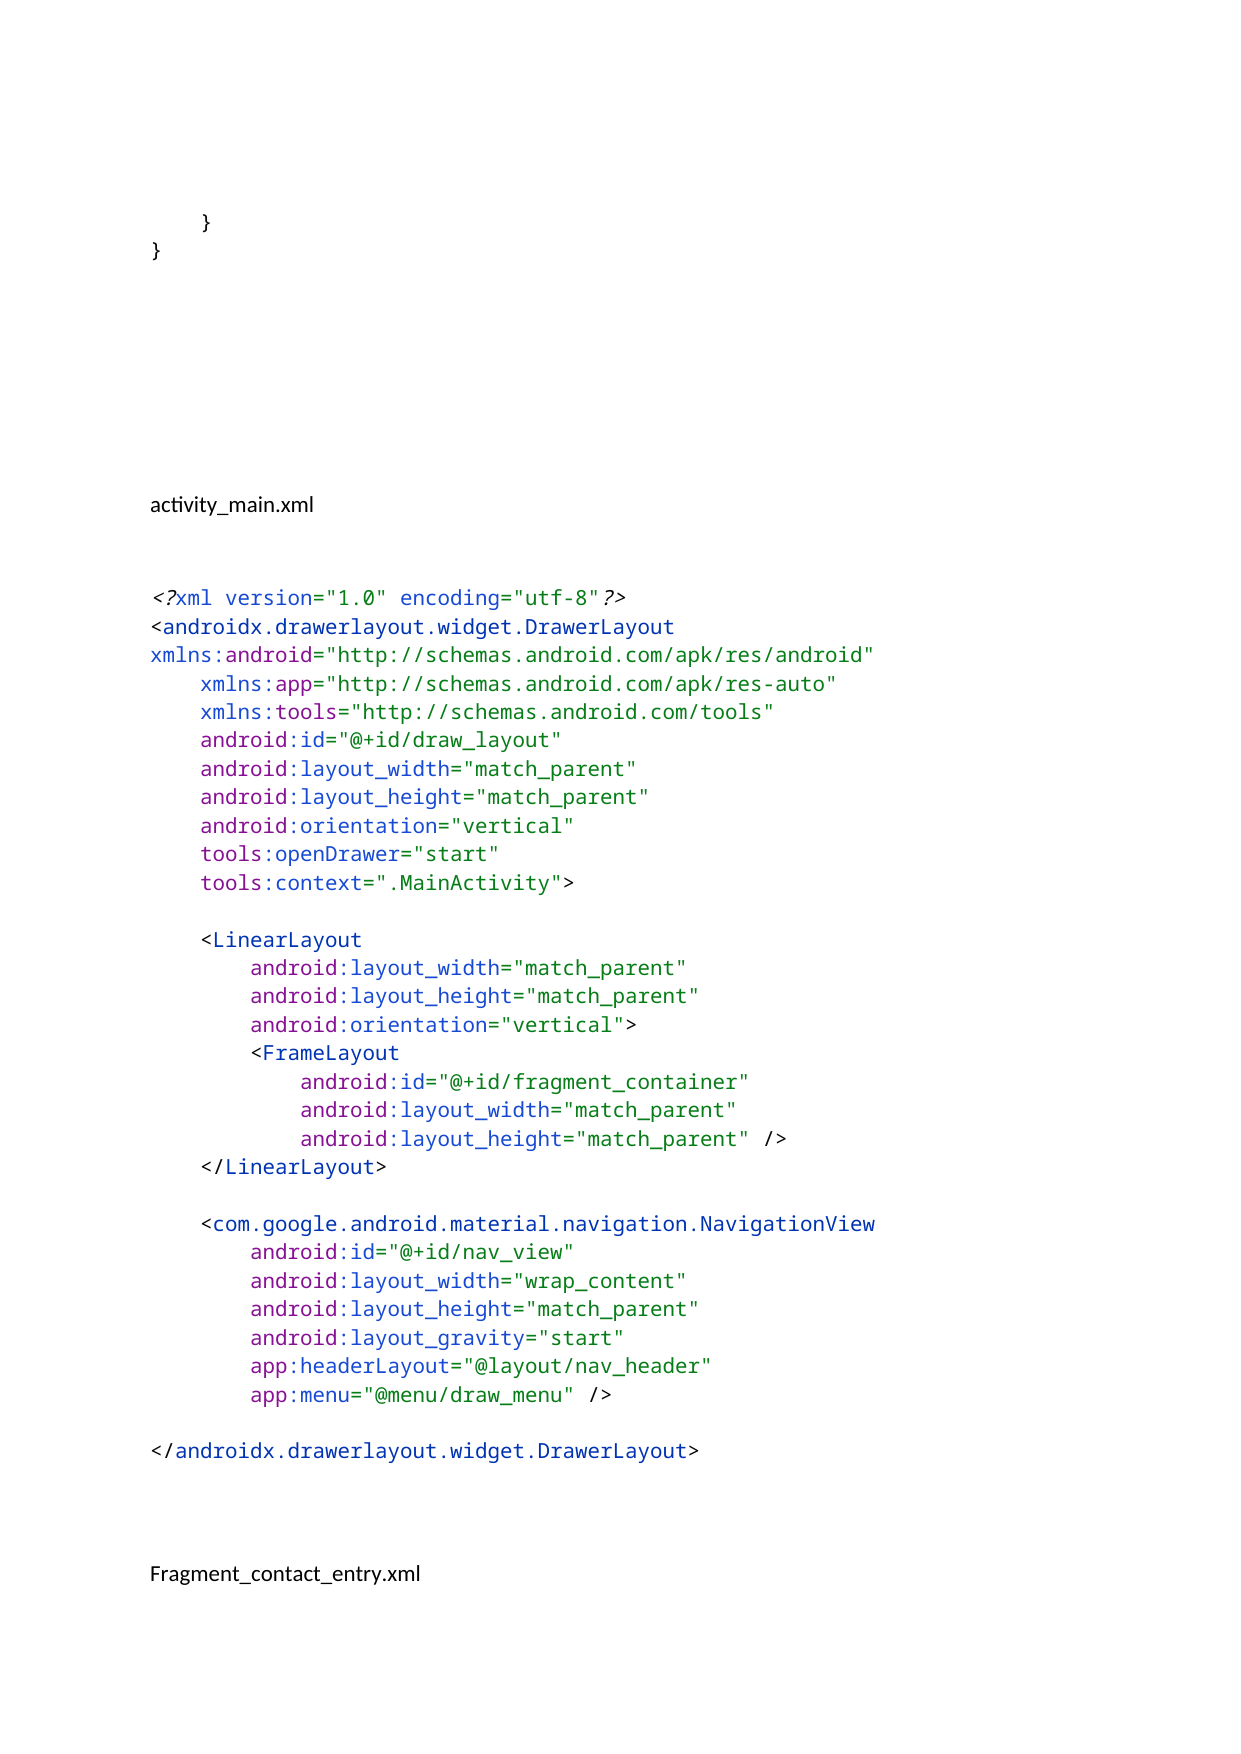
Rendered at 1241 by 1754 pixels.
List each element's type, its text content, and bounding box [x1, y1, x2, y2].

text activity_main.xml [150, 490, 1090, 518]
text Fragment_contact_entry.xml [150, 1559, 1090, 1587]
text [150, 150, 1090, 264]
text <?xml version="1.0" encoding="utf-8"?> <androidx.drawerlayout.widget.DrawerLayout xmlns:android="http://schemas.android.com/apk/res/android" xmlns:app="http://schemas.android.com/apk/res-auto" xmlns:tools="http://schemas.android.com/tools" android:id="@+id/draw_layout" android:layout_width="match_parent" android:layout_height="match_parent" android:orientation="vertical" tools:openDrawer="start" tools:context=".MainActivity"> <LinearLayout android:layout_width="match_parent" android:layout_height="match_parent" android:orientation="vertical"> <FrameLayout android:id="@+id/fragment_container" android:layout_width="match_parent" android:layout_height="match_parent" /> </LinearLayout> <com.google.android.material.navigation.NavigationView android:id="@+id/nav_view" android:layout_width="wrap_content" android:layout_height="match_parent" android:layout_gravity="start" app:headerLayout="@layout/nav_header" app:menu="@menu/draw_menu" /> </androidx.drawerlayout.widget.DrawerLayout> [150, 583, 1090, 1465]
